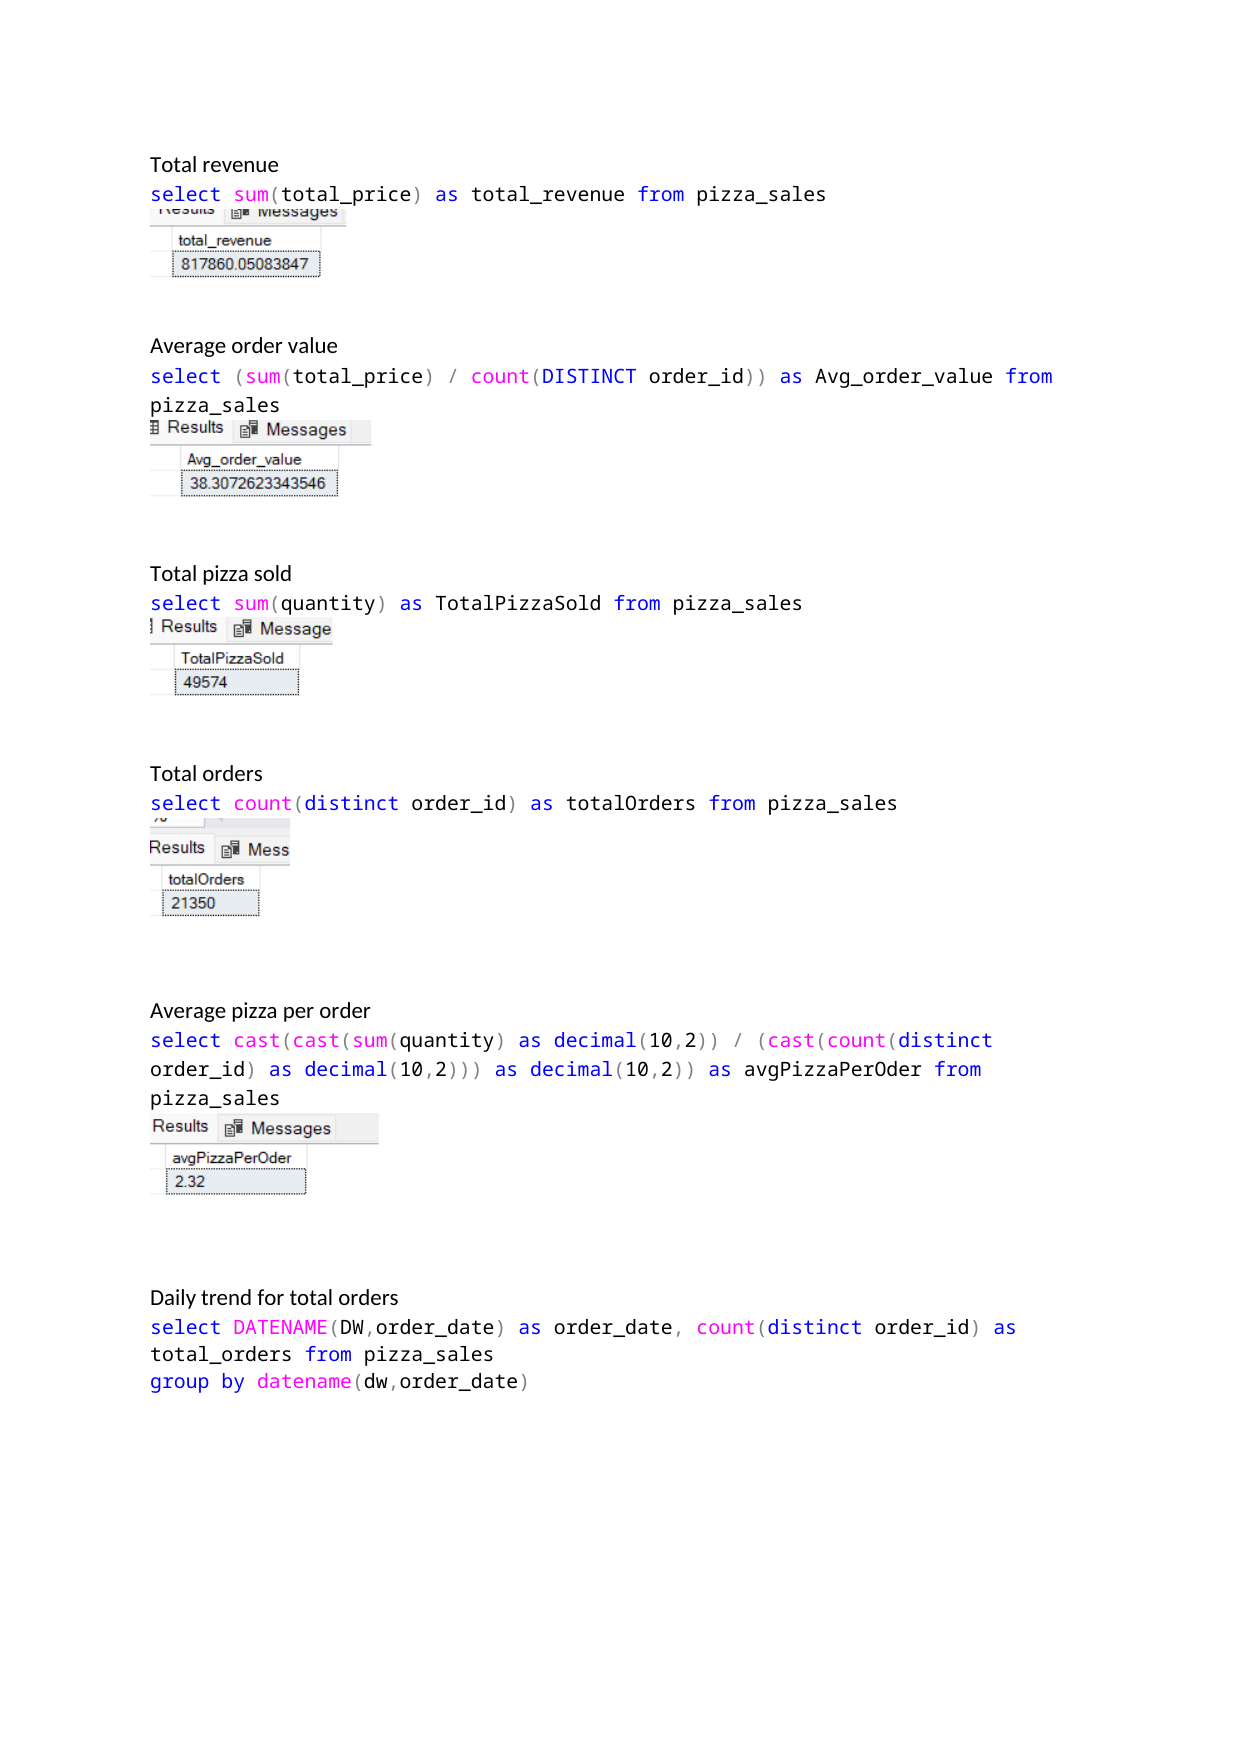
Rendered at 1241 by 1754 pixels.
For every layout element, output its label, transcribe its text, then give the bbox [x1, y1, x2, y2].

text select sum(total_price) as total_revenue from pizza_sales [150, 180, 1090, 207]
picture [150, 209, 347, 300]
text Average pizza per order [150, 996, 1090, 1024]
text select (sum(total_price) / count(DISTINCT order_id)) as Avg_order_value from pizza_sales [150, 362, 1090, 418]
text Daily trend for total orders [150, 1283, 1090, 1311]
picture [150, 420, 372, 527]
picture [150, 818, 290, 964]
text group by datename(dw,order_date) [150, 1367, 1090, 1394]
text Average order value [150, 332, 1090, 360]
text select sum(quantity) as TotalPizzaSold from pizza_sales [150, 589, 1090, 616]
text Total pizza sold [150, 559, 1090, 587]
text select DATENAME(DW,order_date) as order_date, count(distinct order_id) as total_orders from pizza_sales [150, 1313, 1090, 1367]
text select cast(cast(sum(quantity) as decimal(10,2)) / (cast(count(distinct order_id) as decimal(10,2))) as decimal(10,2)) as avgPizzaPerOder from pizza_sales [150, 1026, 1090, 1111]
text select count(distinct order_id) as totalOrders from pizza_sales [150, 789, 1090, 816]
picture [150, 1113, 379, 1221]
text Total revenue [150, 150, 1090, 178]
picture [150, 617, 333, 727]
text Total orders [150, 759, 1090, 787]
